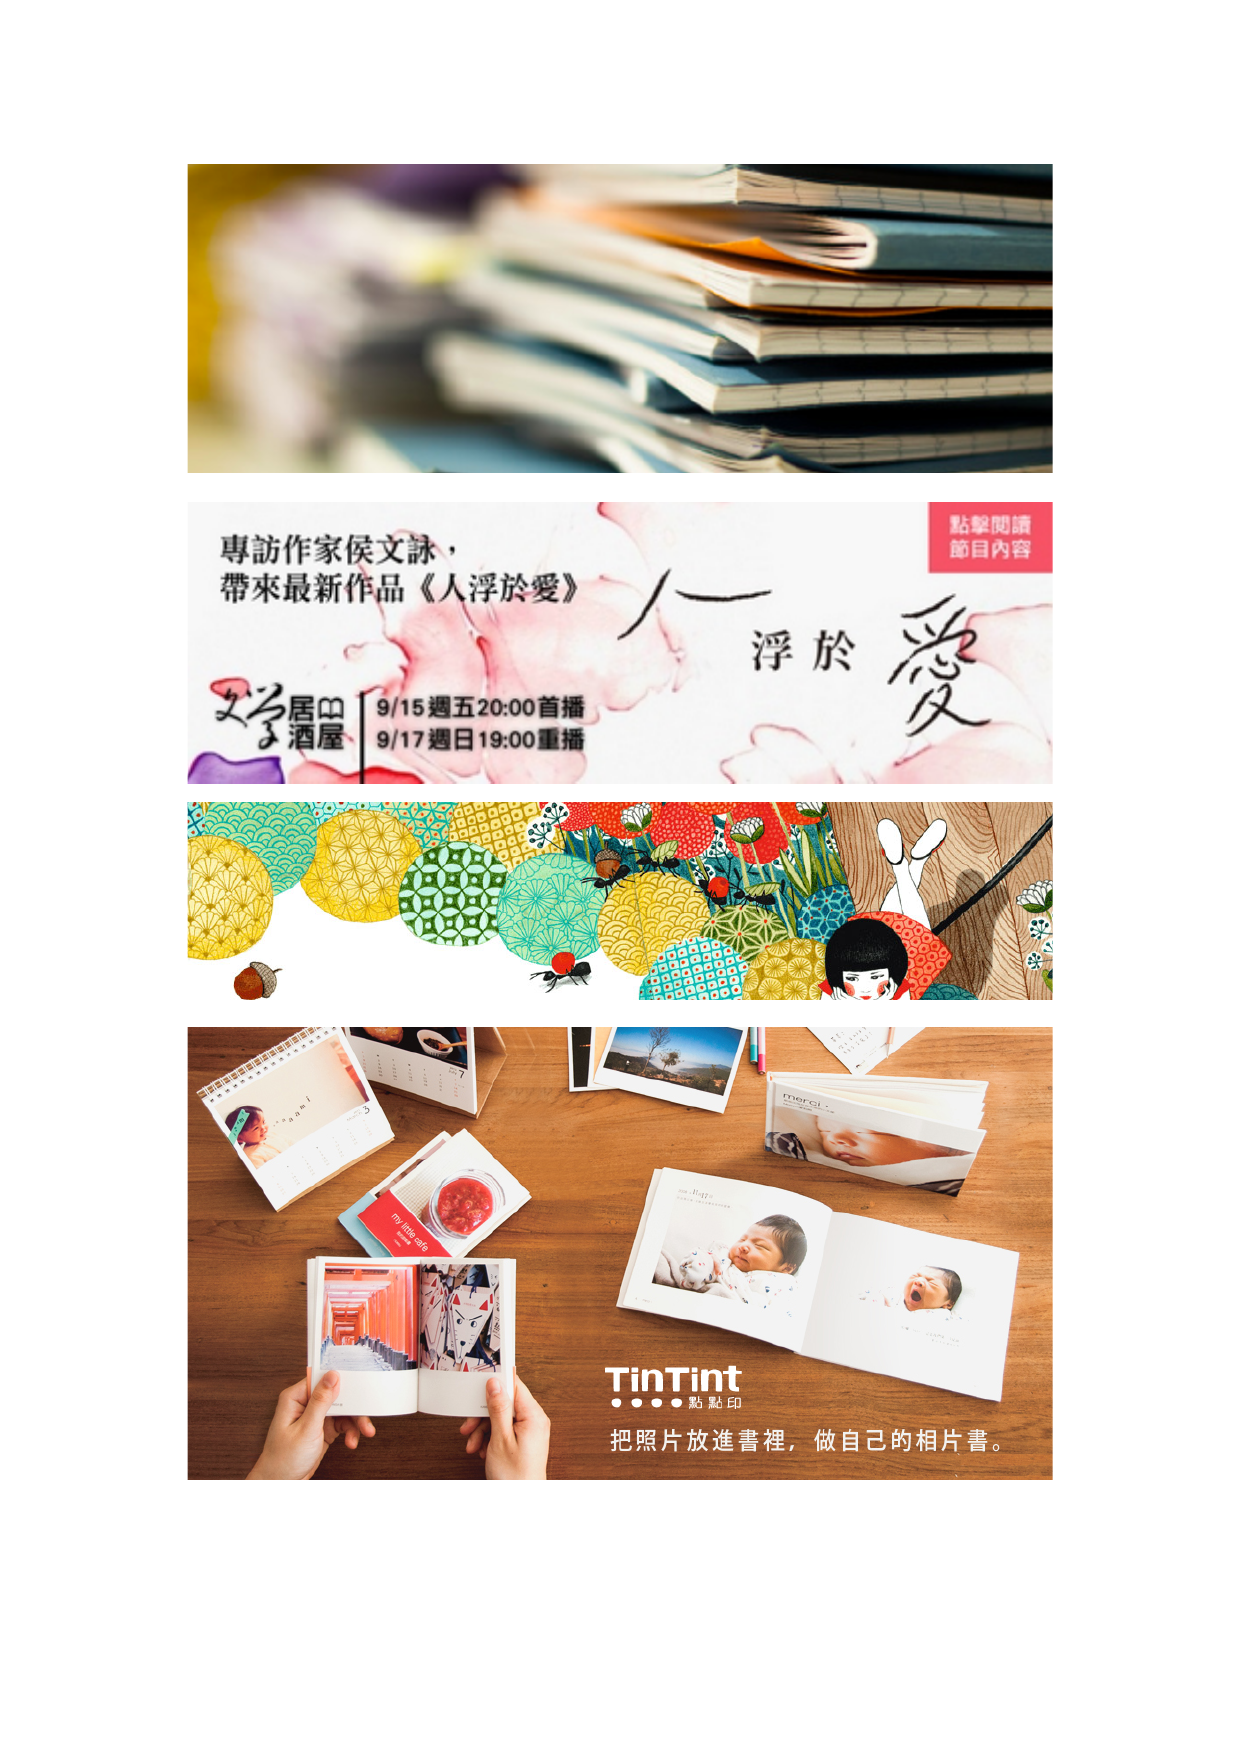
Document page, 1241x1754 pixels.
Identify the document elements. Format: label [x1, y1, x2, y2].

picture [187, 1027, 1053, 1480]
picture [187, 164, 1053, 473]
picture [187, 502, 1053, 784]
picture [187, 802, 1053, 1000]
